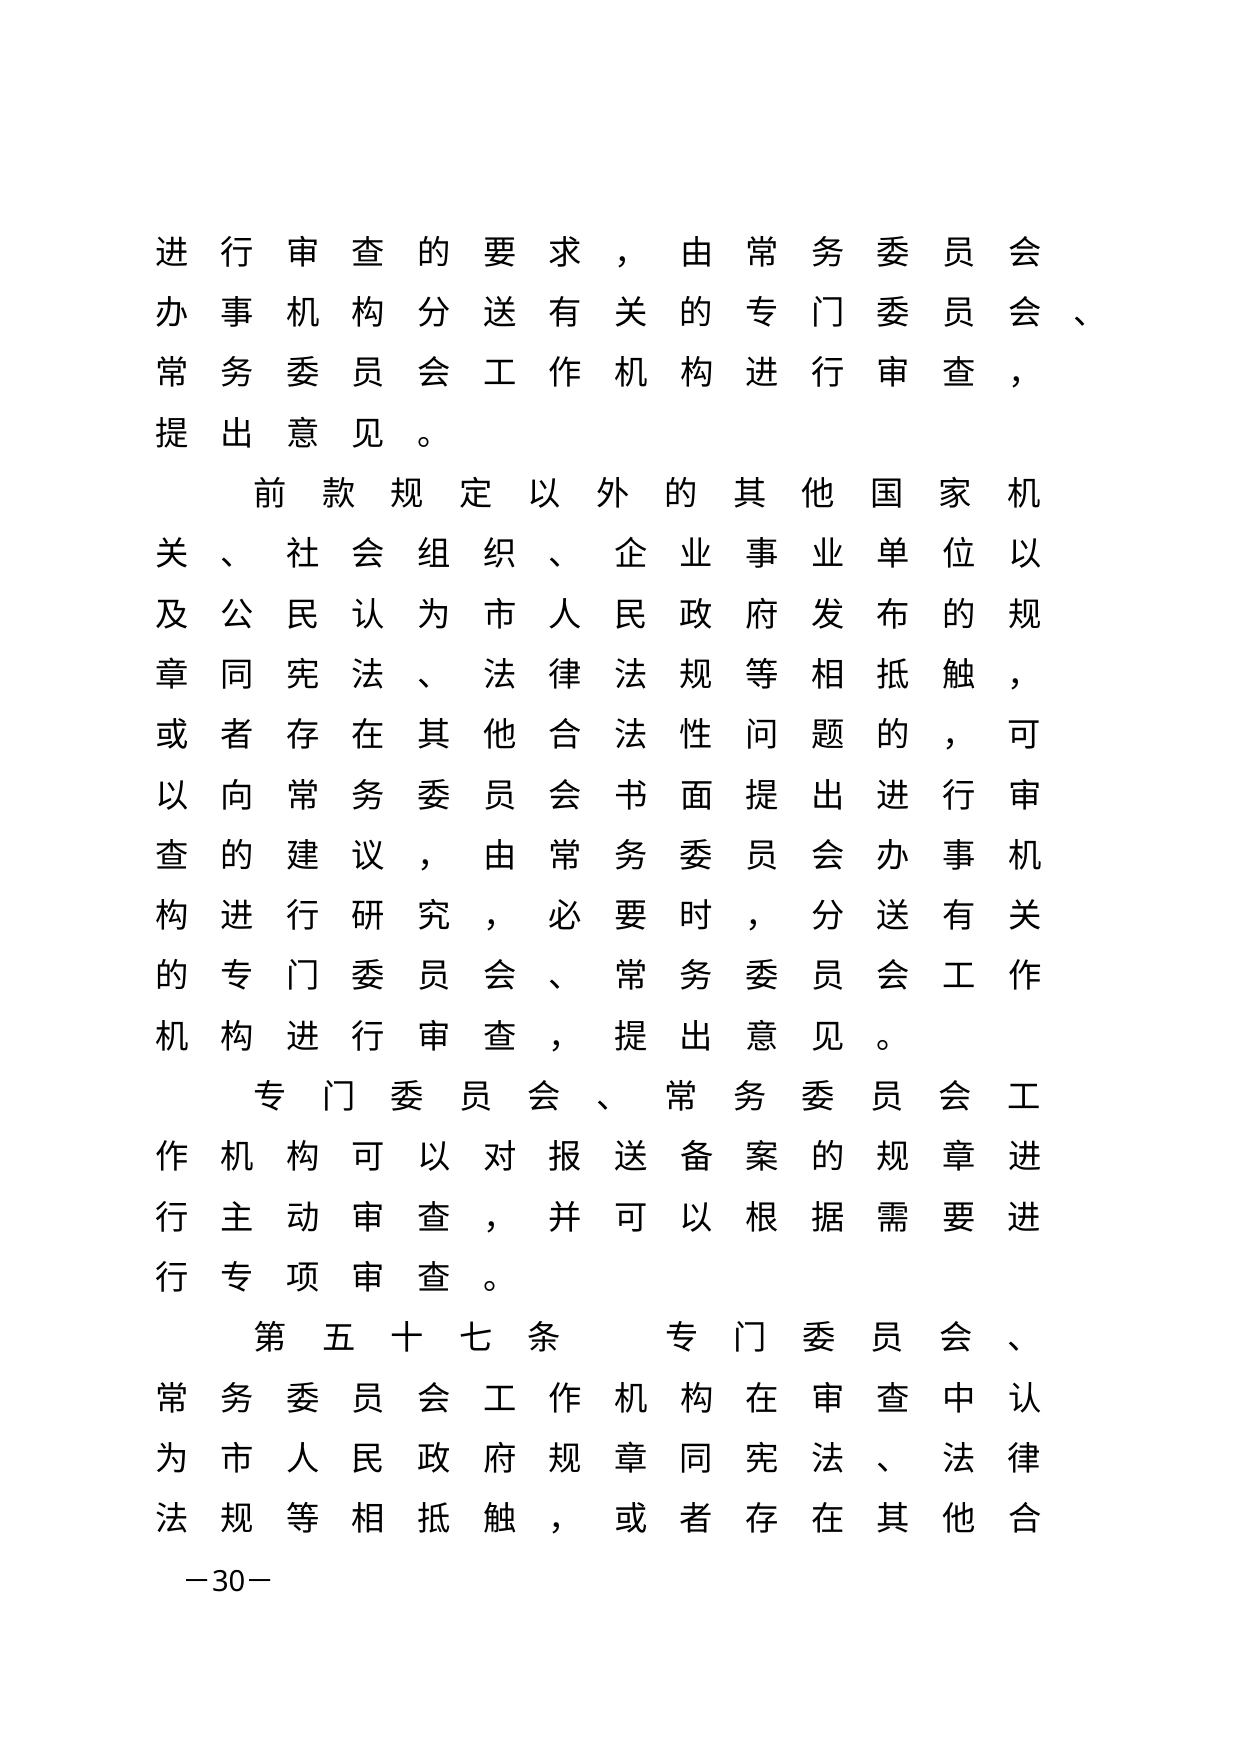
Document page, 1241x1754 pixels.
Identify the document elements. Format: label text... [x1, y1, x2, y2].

text 前款规定以外的其他国家机关、社会组织、企业事业单位以及公民认为市人民政府发布的规章同宪法、法律法规等相抵触，或者存在其他合法性问题的，可以向常务委员会书面提出进行审查的建议，由常务委员会办事机构进行研究，必要时，分送有关的专门委员会、常务委员会工作机构进行审查，提出意见。 [155, 461, 1073, 1064]
text 第五十六条 市监察委员会、市中级人民法院、市人民检察院和各区（市、县）人民代表大会常务委员会认为市人民政府发布的规章同宪法、法律法规等相抵触的，或者存在其他合法性问题的，可以向常务委员会书面提出进行审查的要求，由常务委员会办事机构分送有关的专门委员会、常务委员会工作机构进行审查，提出意见。 [155, 219, 1073, 461]
text 专门委员会、常务委员会工作机构可以对报送备案的规章进行主动审查，并可以根据需要进行专项审查。 [155, 1064, 1073, 1305]
